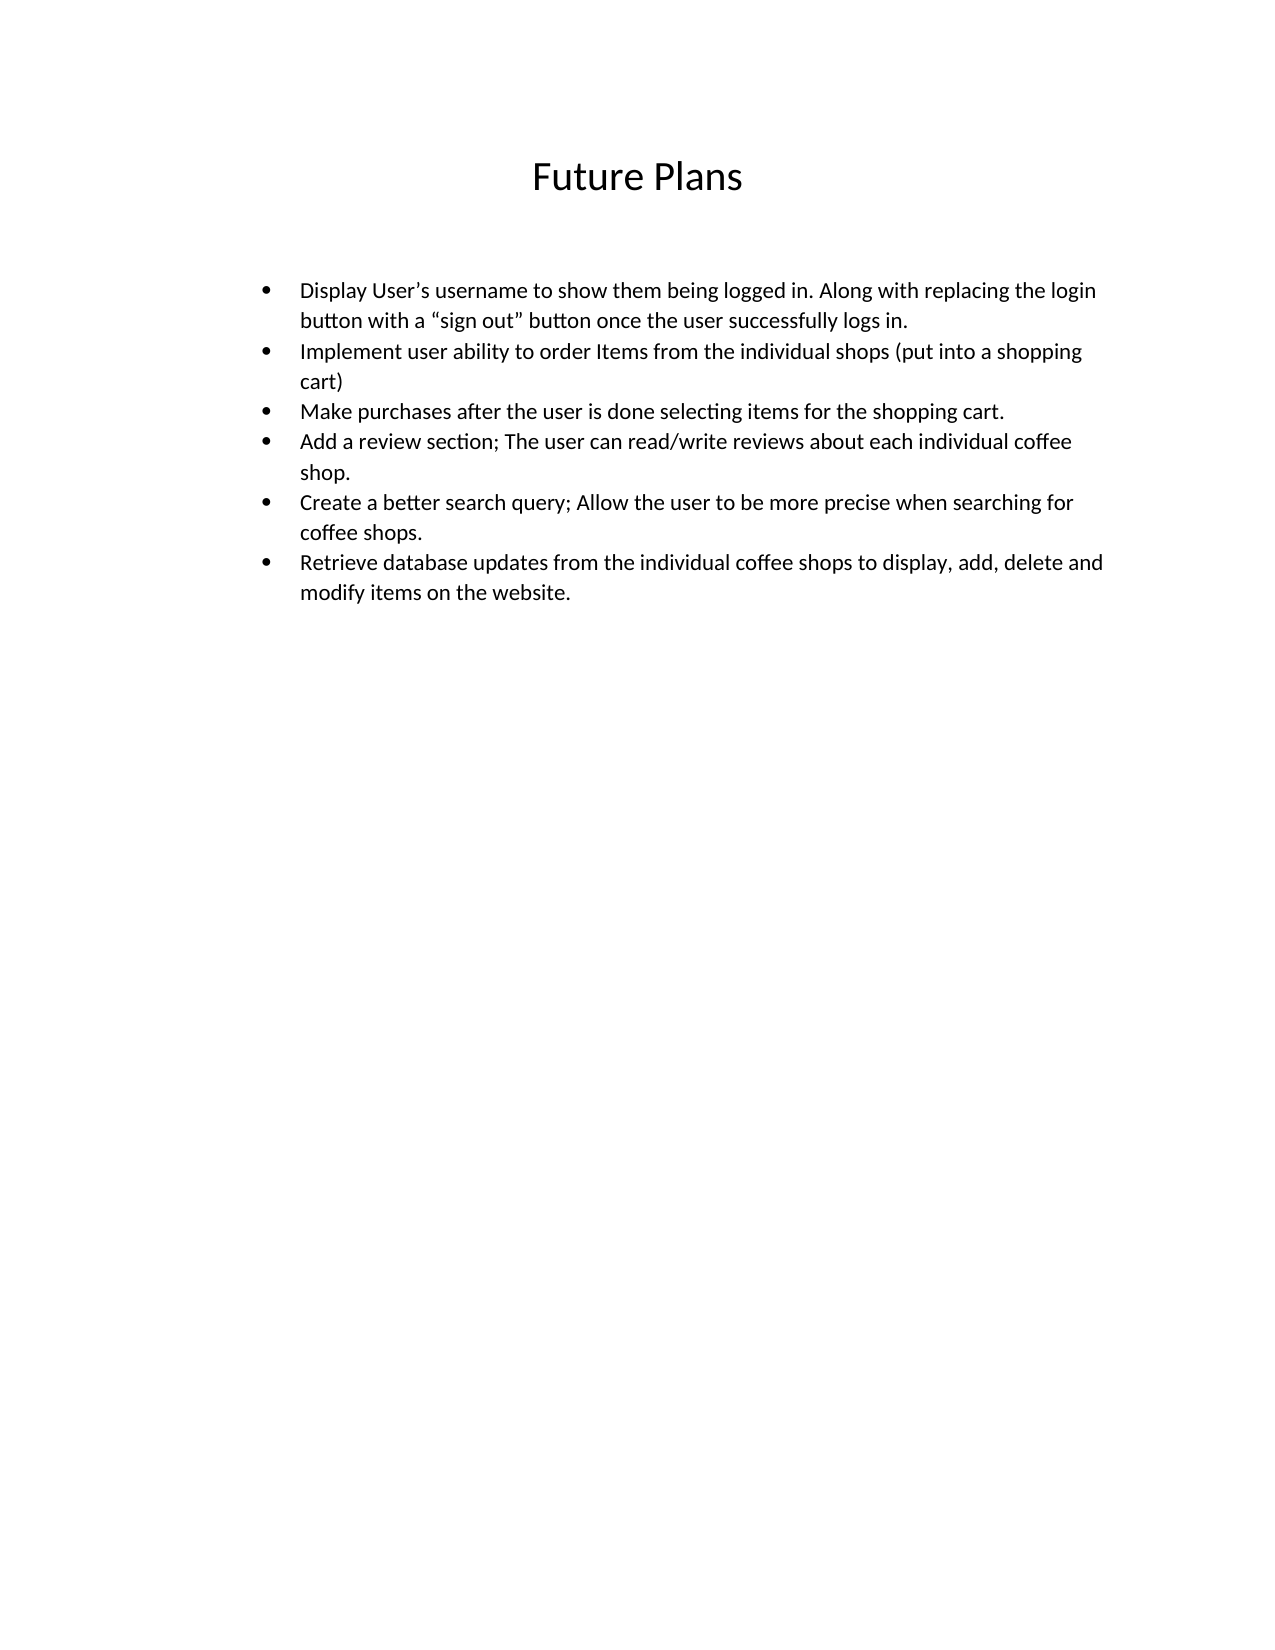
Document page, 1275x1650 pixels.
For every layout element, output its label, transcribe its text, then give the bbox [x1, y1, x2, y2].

list Implement user ability to order Items from the individual shops (put into a shopping cart) [262, 337, 1125, 395]
list Retrieve database updates from the individual coffee shops to display, add, delete and modify items on the website. [262, 548, 1125, 607]
list Display User’s username to show them being logged in. Along with replacing the login button with a “sign out” button once the user successfully logs in. [262, 276, 1125, 335]
list Create a better search query; Allow the user to be more precise when searching for coffee shops. [262, 488, 1125, 546]
text Future Plans [150, 150, 1125, 201]
list Make purchases after the user is done selecting items for the shopping cart. [262, 397, 1125, 425]
list Add a review section; The user can read/write reviews about each individual coffee shop. [262, 427, 1125, 486]
